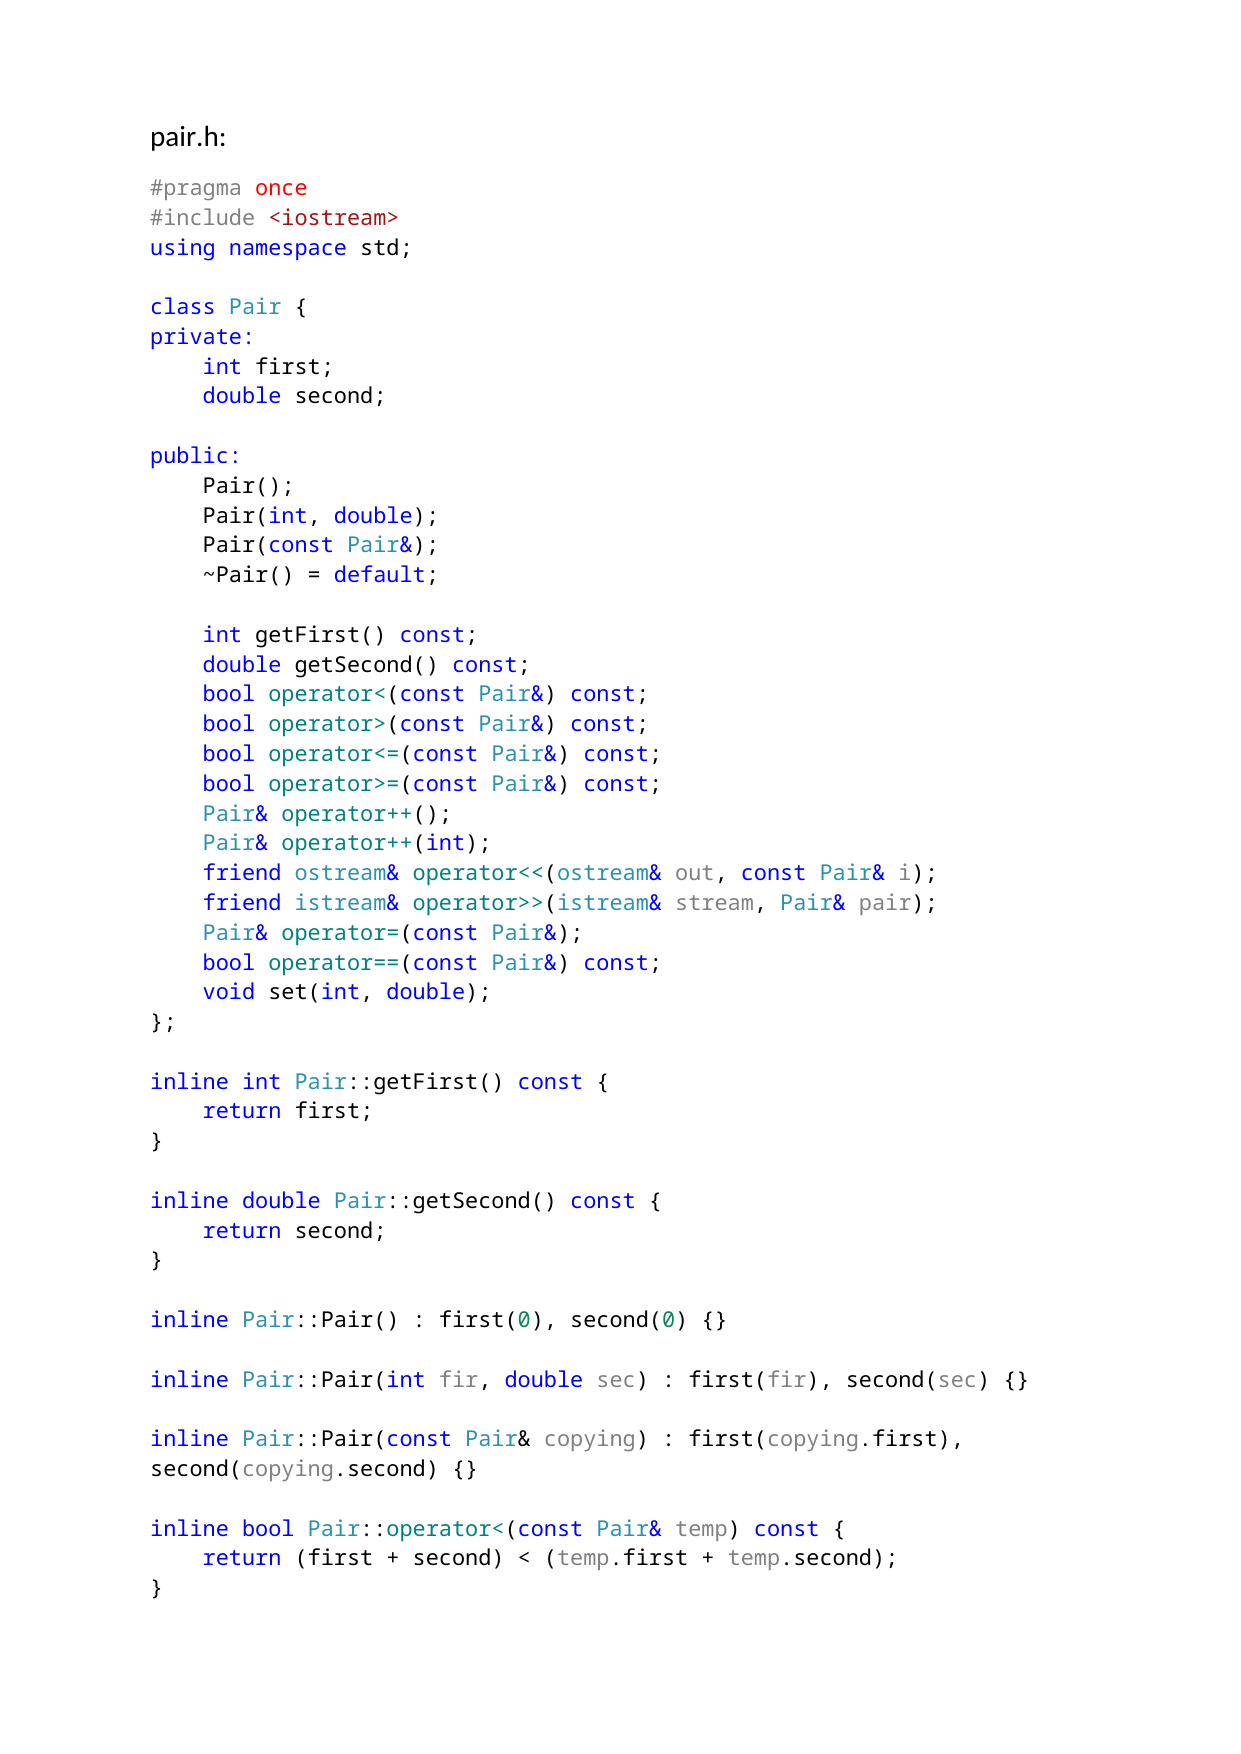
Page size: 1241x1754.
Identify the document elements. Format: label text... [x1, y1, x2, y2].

text double second; [150, 381, 1152, 410]
text bool operator==(const Pair&) const; [150, 947, 1152, 976]
text using namespace std; [150, 232, 1152, 261]
text #include <iostream> [150, 202, 1152, 232]
text friend istream& operator>>(istream& stream, Pair& pair); [150, 887, 1152, 917]
text bool operator<(const Pair&) const; [150, 678, 1152, 708]
text Pair(const Pair&); [150, 529, 1152, 559]
text #pragma once [150, 172, 1152, 202]
text double getSecond() const; [150, 649, 1152, 678]
text int first; [150, 351, 1152, 381]
text class Pair { [150, 291, 1152, 321]
text bool operator<=(const Pair&) const; [150, 738, 1152, 768]
text } [150, 1244, 1152, 1274]
text pair.h: [150, 118, 1152, 153]
text bool operator>=(const Pair&) const; [150, 768, 1152, 798]
text }; [150, 1006, 1152, 1036]
text void set(int, double); [150, 976, 1152, 1006]
text inline Pair::Pair() : first(0), second(0) {} [150, 1304, 1152, 1334]
text inline Pair::Pair(const Pair& copying) : first(copying.first), second(copying.second) {} [150, 1423, 1152, 1483]
text } [150, 1125, 1152, 1155]
text inline int Pair::getFirst() const { [150, 1066, 1152, 1096]
text bool operator>(const Pair&) const; [150, 708, 1152, 738]
text } [150, 1572, 1152, 1602]
text inline double Pair::getSecond() const { [150, 1185, 1152, 1215]
text return second; [150, 1215, 1152, 1244]
text public: [150, 440, 1152, 470]
text return first; [150, 1096, 1152, 1125]
text inline Pair::Pair(int fir, double sec) : first(fir), second(sec) {} [150, 1364, 1152, 1393]
text inline bool Pair::operator<(const Pair& temp) const { [150, 1513, 1152, 1542]
text int getFirst() const; [150, 619, 1152, 649]
text return (first + second) < (temp.first + temp.second); [150, 1542, 1152, 1572]
text Pair& operator++(int); [150, 827, 1152, 857]
text Pair& operator++(); [150, 798, 1152, 827]
text Pair(); [150, 470, 1152, 500]
text ~Pair() = default; [150, 559, 1152, 589]
text Pair& operator=(const Pair&); [150, 917, 1152, 947]
text Pair(int, double); [150, 500, 1152, 529]
text friend ostream& operator<<(ostream& out, const Pair& i); [150, 857, 1152, 887]
text private: [150, 321, 1152, 351]
